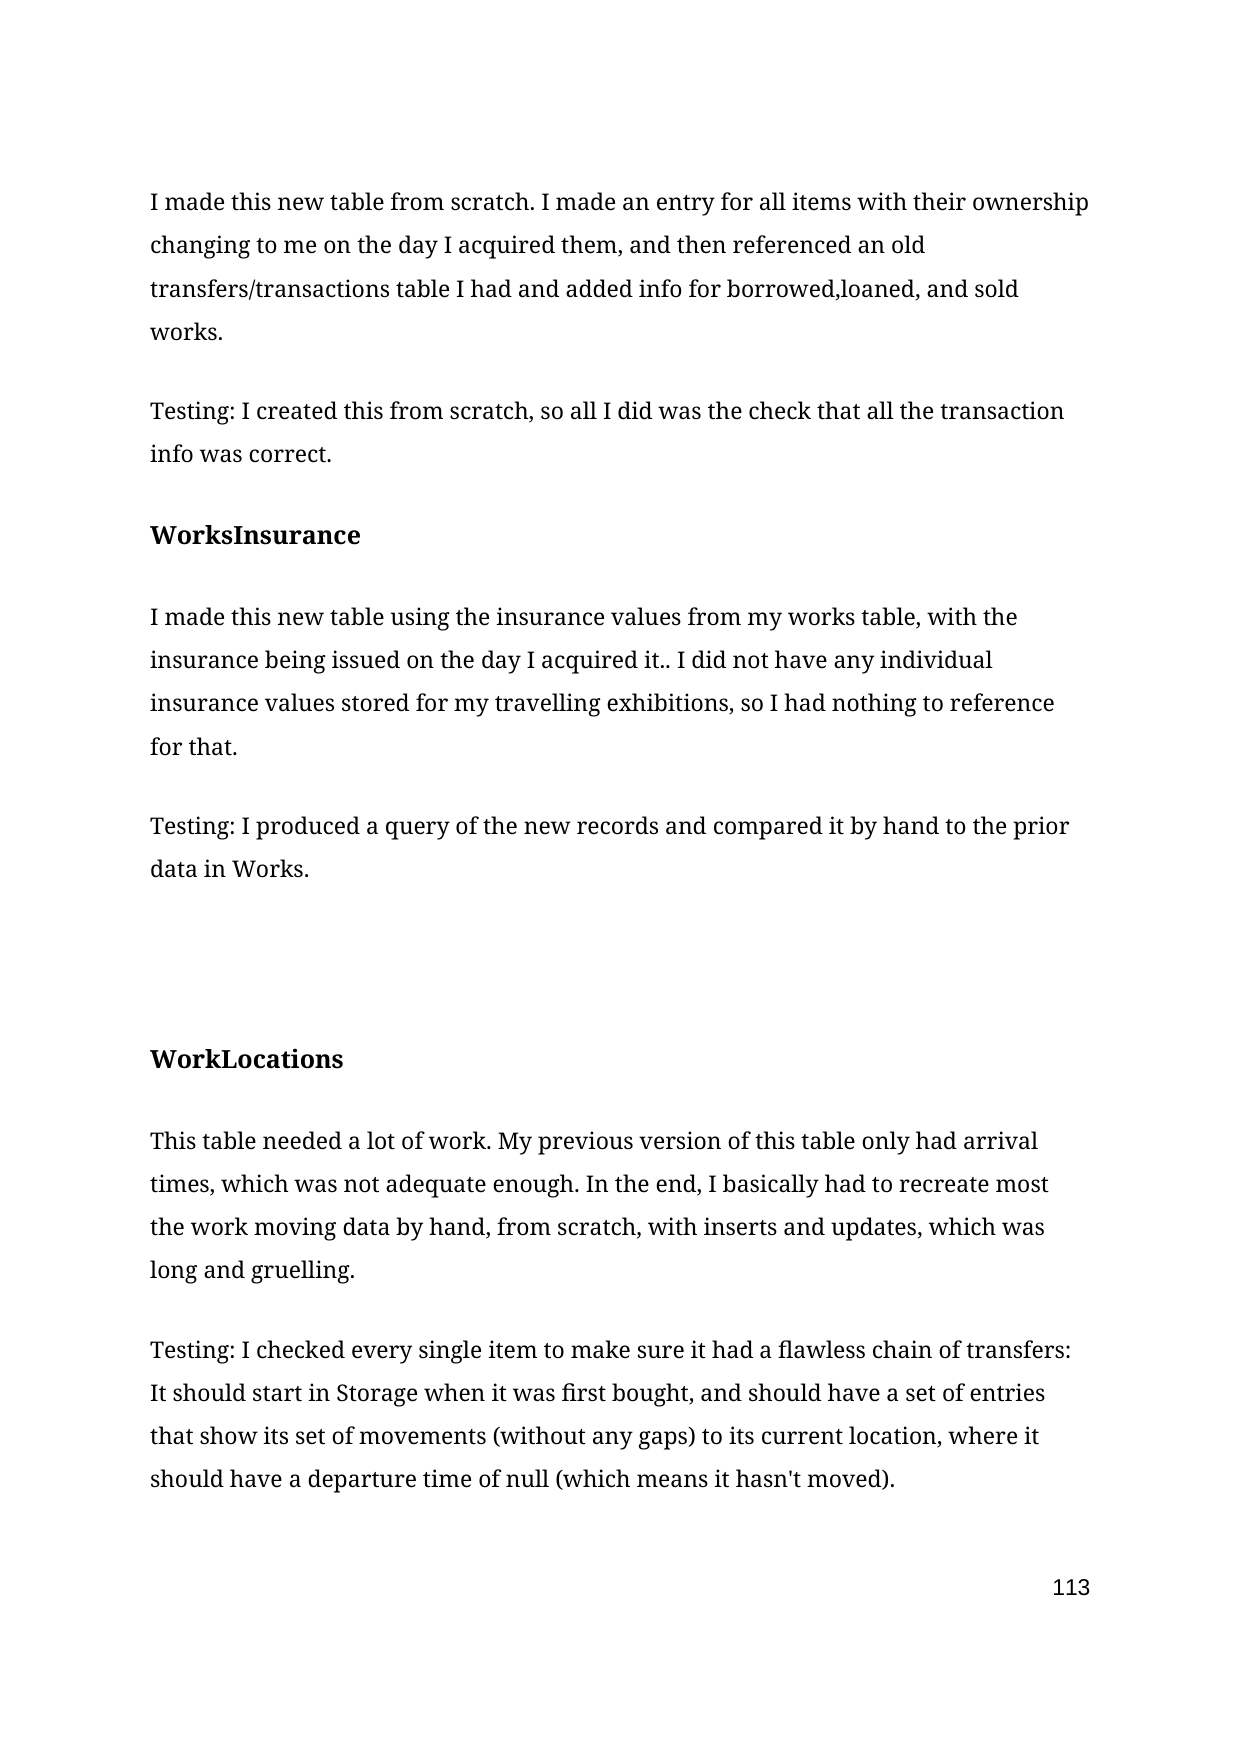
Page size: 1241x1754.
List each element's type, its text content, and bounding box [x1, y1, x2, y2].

text I made this new table using the insurance values from my works table, with the insurance being issued on the day I acquired it.. I did not have any individual insurance values stored for my travelling exhibitions, so I had nothing to reference for that. [150, 601, 1090, 762]
text WorkLocations [150, 1042, 1090, 1076]
text This table needed a lot of work. My previous version of this table only had arrival times, which was not adequate enough. In the end, I basically had to recreate most the work moving data by hand, from scratch, with inserts and updates, which was long and gruelling. [150, 1125, 1090, 1286]
text Testing: I created this from scratch, so all I did was the check that all the transaction info was correct. [150, 395, 1090, 469]
text I made this new table from scratch. I made an entry for all items with their ownership changing to me on the day I acquired them, and then referenced an old transfers/transactions table I had and added info for borrowed,loaned, and sold works. [150, 186, 1090, 347]
text Testing: I checked every single item to make sure it had a flawless chain of transfers: It should start in Storage when it was first bought, and should have a set of entries that show its set of movements (without any gaps) to its current location, where it should have a departure time of null (which means it hasn't moved). [150, 1334, 1090, 1494]
text Testing: I produced a query of the new records and compared it by hand to the prior data in Works. [150, 810, 1090, 884]
text WorksInsurance [150, 518, 1090, 552]
